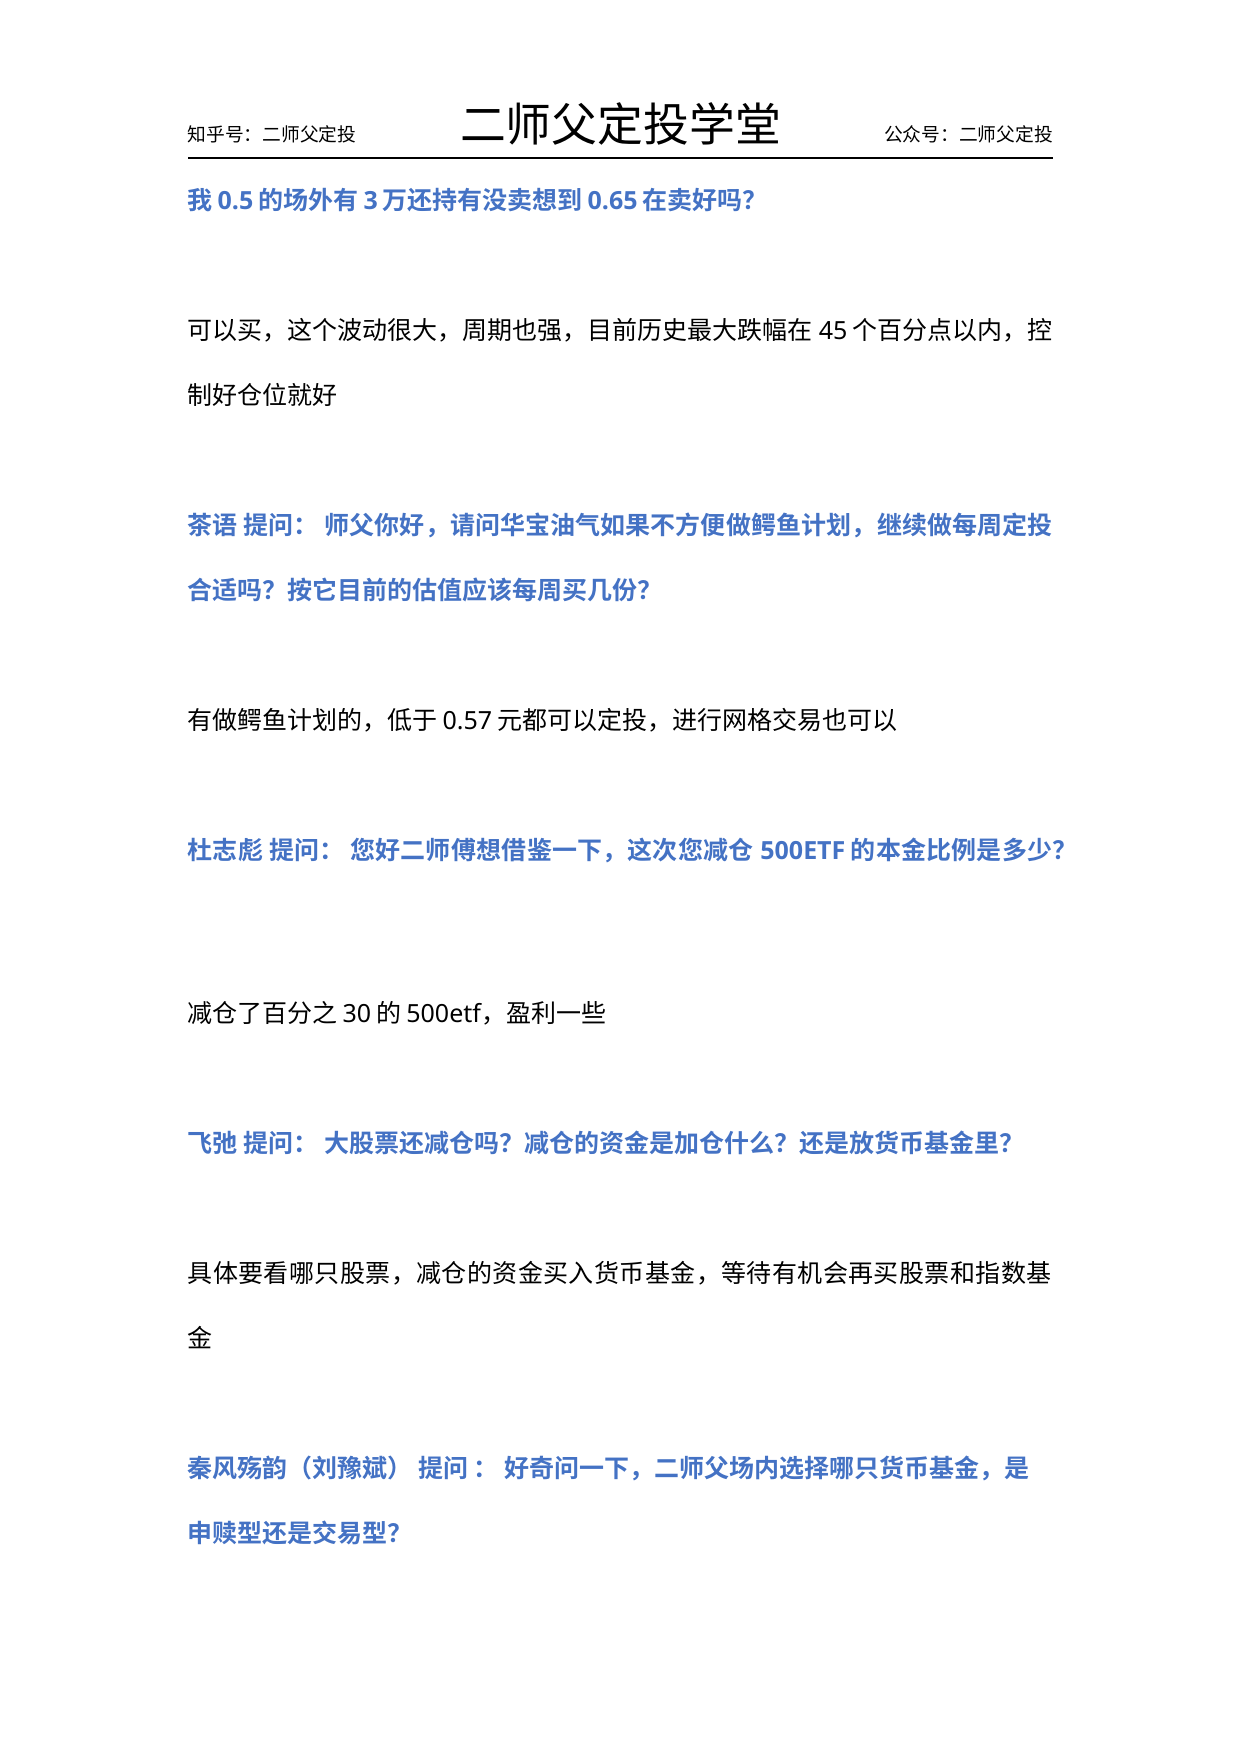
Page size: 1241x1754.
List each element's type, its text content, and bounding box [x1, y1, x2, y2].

text 我0.5的场外有3万还持有没卖想到0.65在卖好吗？ [187, 166, 1053, 231]
text 可以买，这个波动很大，周期也强，目前历史最大跌幅在45个百分点以内，控制好仓位就好 [187, 296, 1053, 426]
text 具体要看哪只股票，减仓的资金买入货币基金，等待有机会再买股票和指数基金 [187, 1239, 1053, 1369]
text 飞弛 提问： 大股票还减仓吗？减仓的资金是加仓什么？还是放货币基金里？ [187, 1109, 1053, 1174]
text 有做鳄鱼计划的，低于0.57元都可以定投，进行网格交易也可以 [187, 686, 1053, 751]
text 杜志彪 提问： 您好二师傅想借鉴一下，这次您减仓500ETF的本金比例是多少？ [187, 816, 1053, 946]
text 减仓了百分之30的500etf，盈利一些 [187, 979, 1053, 1044]
text 茶语 提问： 师父你好，请问华宝油气如果不方便做鳄鱼计划，继续做每周定投合适吗？按它目前的估值应该每周买几份？ [187, 491, 1053, 621]
text 秦风殇韵（刘豫斌） 提问 ： 好奇问一下，二师父场内选择哪只货币基金，是申赎型还是交易型？ [187, 1434, 1053, 1564]
